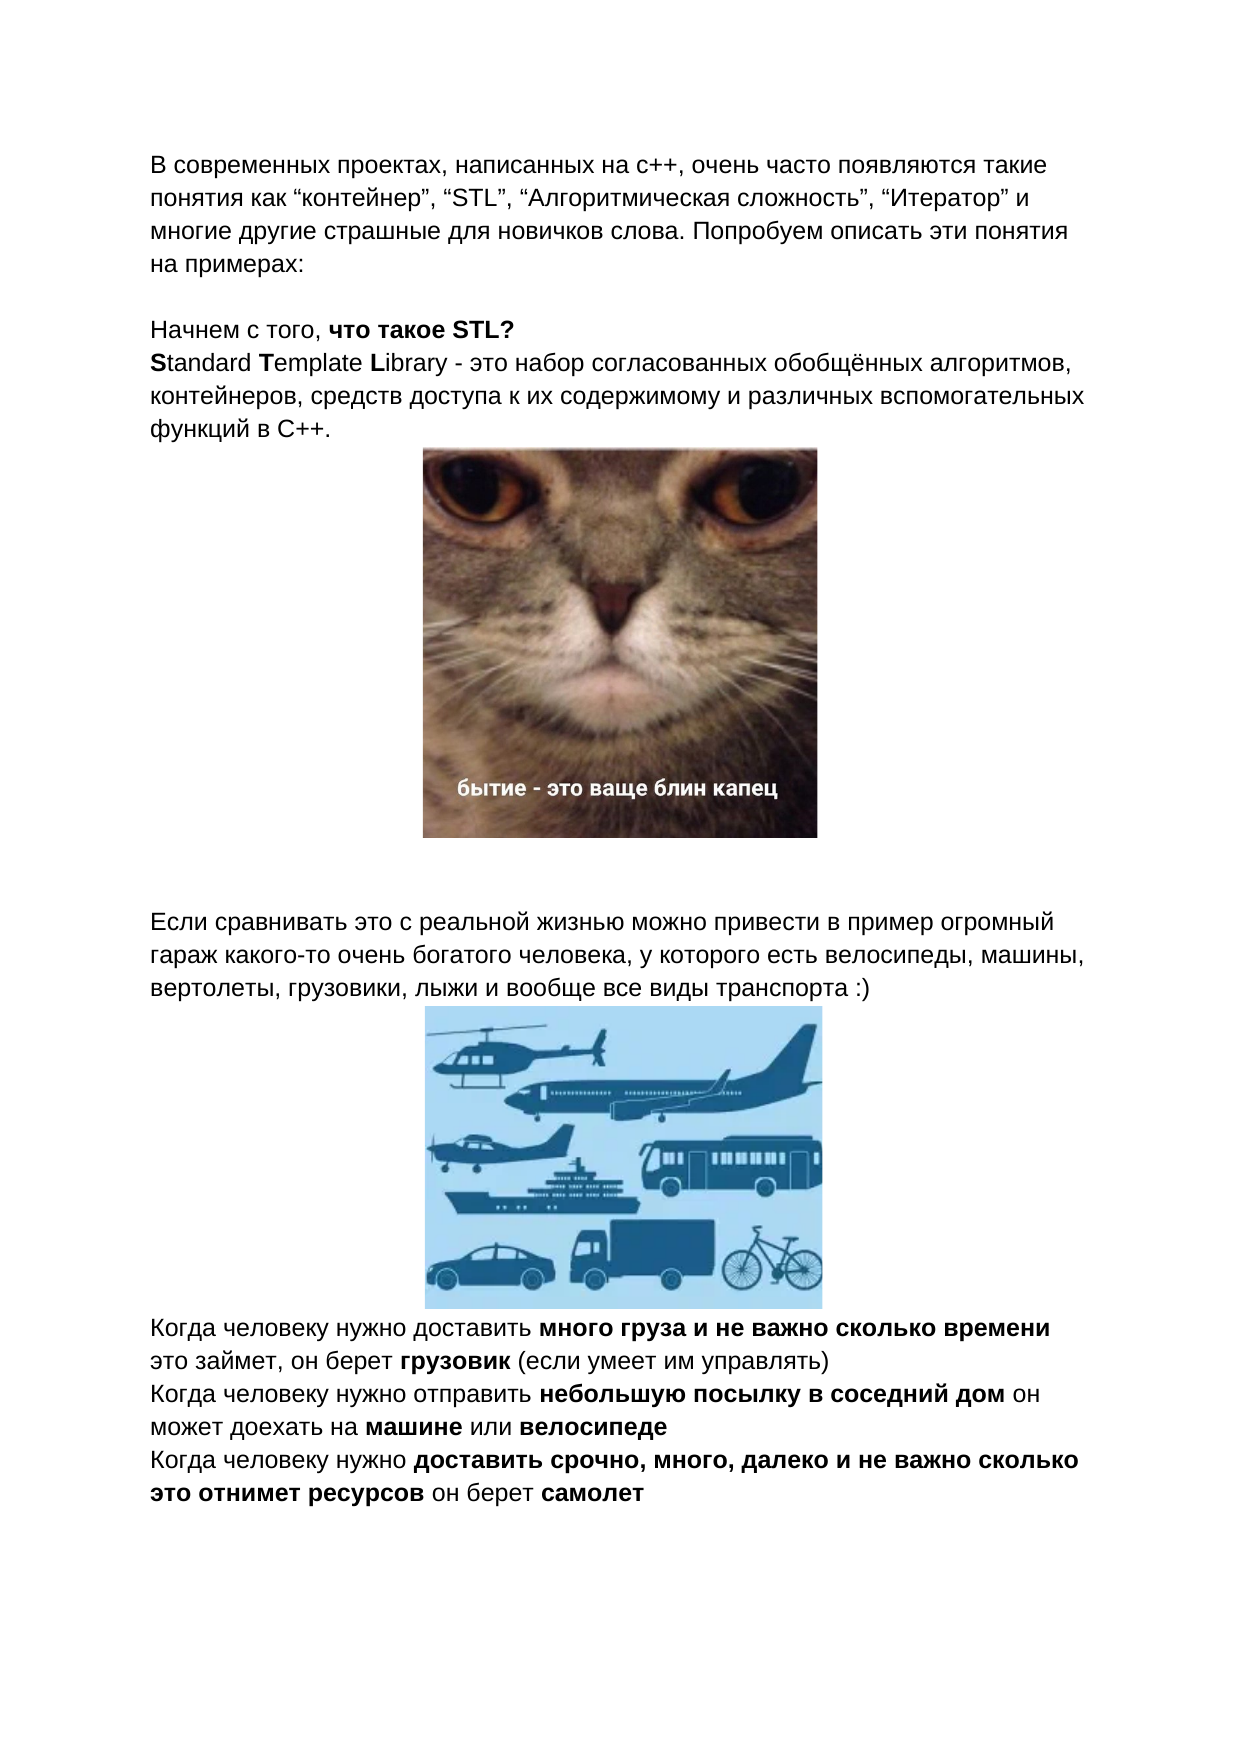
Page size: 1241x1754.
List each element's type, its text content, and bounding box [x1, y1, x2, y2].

text Standard Template Library - это набор согласованных обобщённых алгоритмов, контейнеров, средств доступа к их содержимому и различных вспомогательных функций в C++. [150, 348, 1090, 443]
text В современных проектах, написанных на с++, очень часто появляются такие понятия как “контейнер”, “STL”, “Алгоритмическая сложность”, “Итератор” и многие другие страшные для новичков слова. Попробуем описать эти понятия на примерах: Начнем с того, что такое STL? [150, 150, 1090, 344]
picture [422, 447, 818, 838]
text Когда человеку нужно доставить много груза и не важно сколько времени это займет, он берет грузовик (если умеет им управлять) [150, 1313, 1090, 1375]
picture [424, 1006, 823, 1309]
text Когда человеку нужно доставить срочно, много, далеко и не важно сколько это отнимет ресурсов он берет самолет [150, 1445, 1090, 1507]
text Когда человеку нужно отправить небольшую посылку в соседний дом он может доехать на машине или велосипеде [150, 1379, 1090, 1441]
text Если сравнивать это с реальной жизнью можно привести в пример огромный гараж какого-то очень богатого человека, у которого есть велосипеды, машины, вертолеты, грузовики, лыжи и вообще все виды транспорта :) [150, 907, 1090, 1002]
